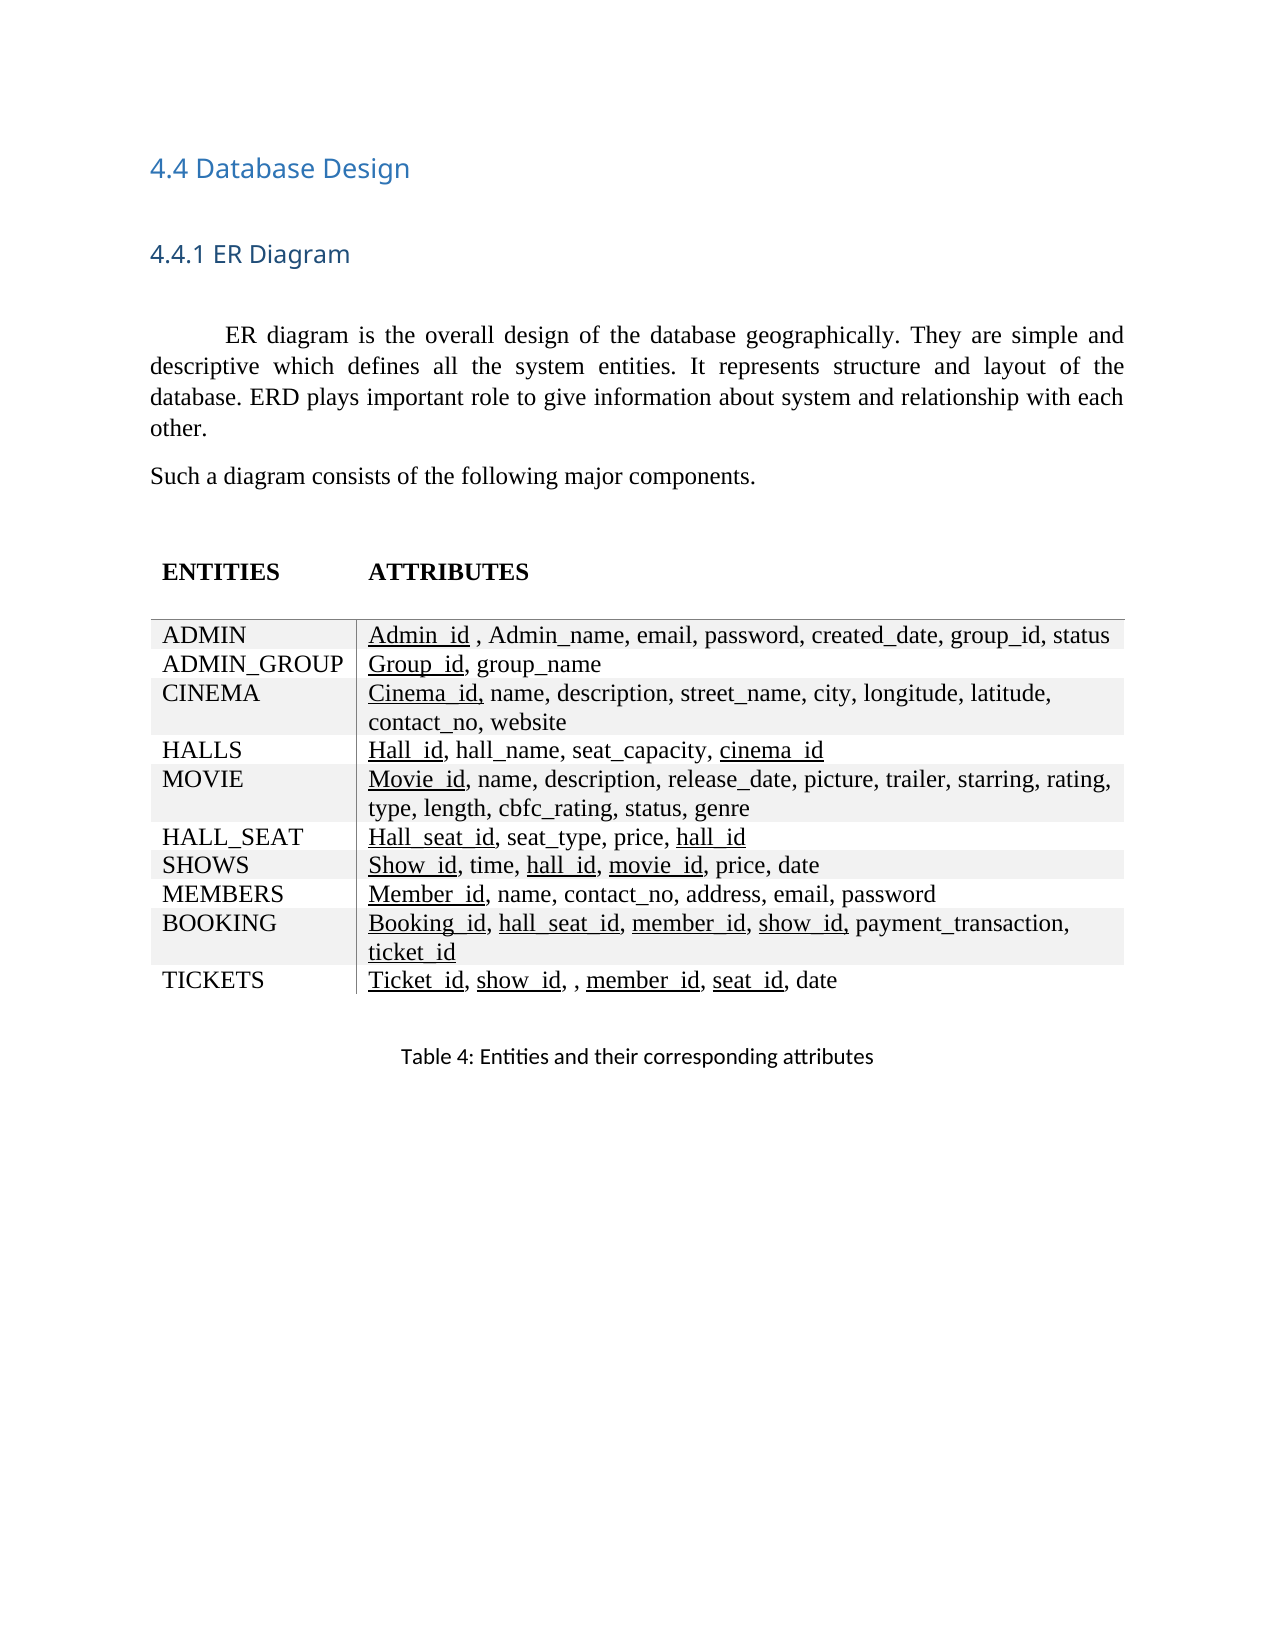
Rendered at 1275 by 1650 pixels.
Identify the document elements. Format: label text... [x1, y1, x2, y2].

table_cell Movie_id, name, description, release_date, picture, trailer, starring, rating, type, length, cbfc_rating, status, genre [357, 764, 1124, 822]
text ER diagram is the overall design of the database geographically. They are simple and descriptive which defines all the system entities. It represents structure and layout of the database. ERD plays important role to give information about system and relationship with each other. [150, 320, 1125, 442]
table_cell members [151, 879, 356, 908]
table_cell halls [151, 735, 356, 764]
table_cell Movie [151, 764, 356, 822]
table_cell Hall_id, hall_name, seat_capacity, cinema_id [357, 735, 1124, 764]
table_cell Booking_id, hall_seat_id, member_id, show_id, payment_transaction, ticket_id [357, 908, 1124, 965]
table_header Attributes [357, 557, 1124, 619]
table_cell Group_id, group_name [357, 649, 1124, 678]
text Such a diagram consists of the following major components. [150, 461, 1125, 490]
table_cell booking [151, 908, 356, 965]
table_cell cinema [151, 678, 356, 735]
table_cell Admin [151, 620, 356, 649]
table_cell Admin_id , Admin_name, email, password, created_date, group_id, status [357, 620, 1124, 649]
table_header Entities [151, 557, 357, 619]
table_cell Show_id, time, hall_id, movie_id, price, date [357, 850, 1124, 879]
table_cell Ticket_id, show_id, , member_id, seat_id, date [357, 965, 1124, 994]
table_cell Hall_seat_id, seat_type, price, hall_id [357, 822, 1124, 850]
table_cell Member_id, name, contact_no, address, email, password [357, 879, 1124, 908]
table_cell Cinema_id, name, description, street_name, city, longitude, latitude, contact_no, website [357, 678, 1124, 735]
subtitle 4.4 Database Design [150, 150, 1125, 187]
text Table 4: Entities and their corresponding attributes [150, 1042, 1125, 1070]
table_cell admin_group [151, 649, 356, 678]
table_cell shows [151, 850, 356, 879]
table_cell tickets [151, 965, 356, 994]
table_cell hall_seat [151, 822, 356, 850]
subtitle 4.4.1 ER Diagram [150, 237, 1125, 271]
